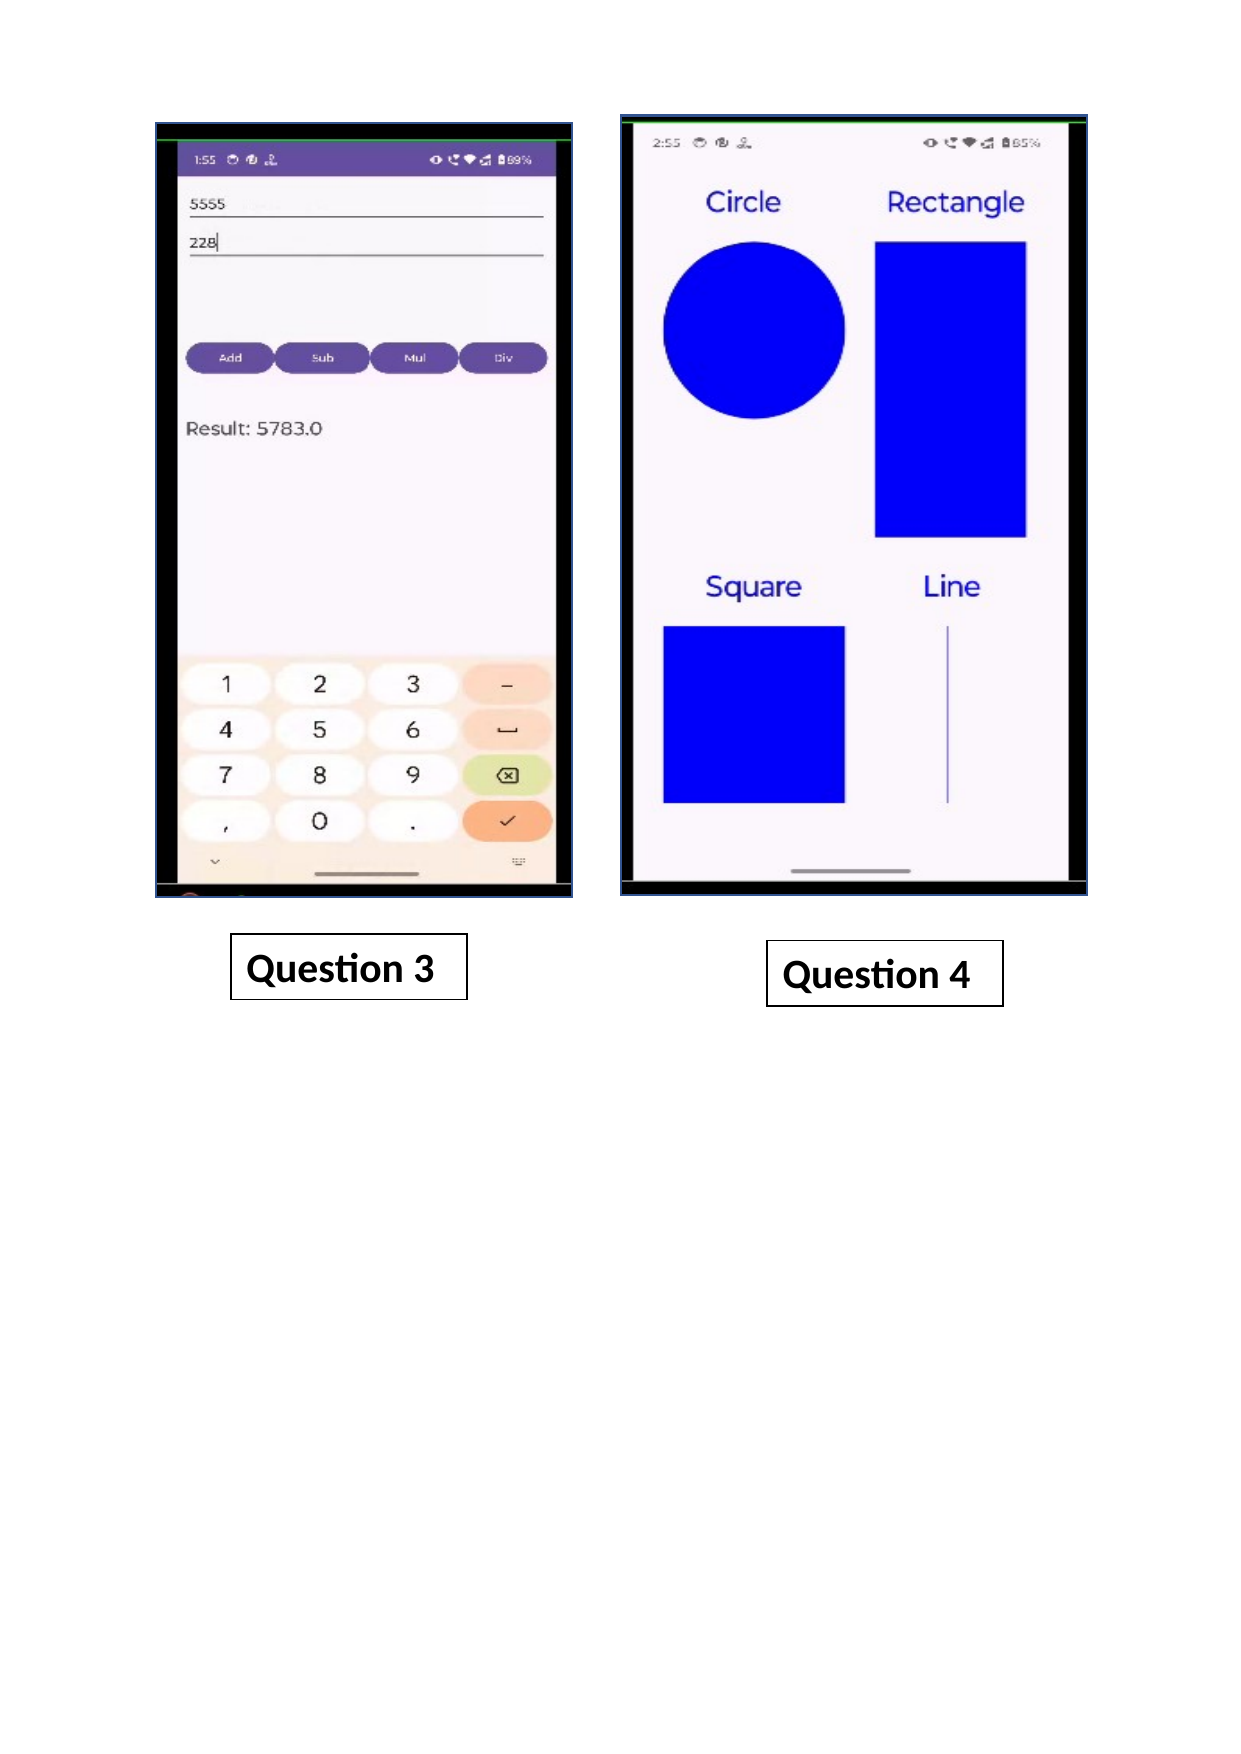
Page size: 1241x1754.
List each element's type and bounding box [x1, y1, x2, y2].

picture [157, 124, 571, 896]
picture [622, 117, 1086, 894]
